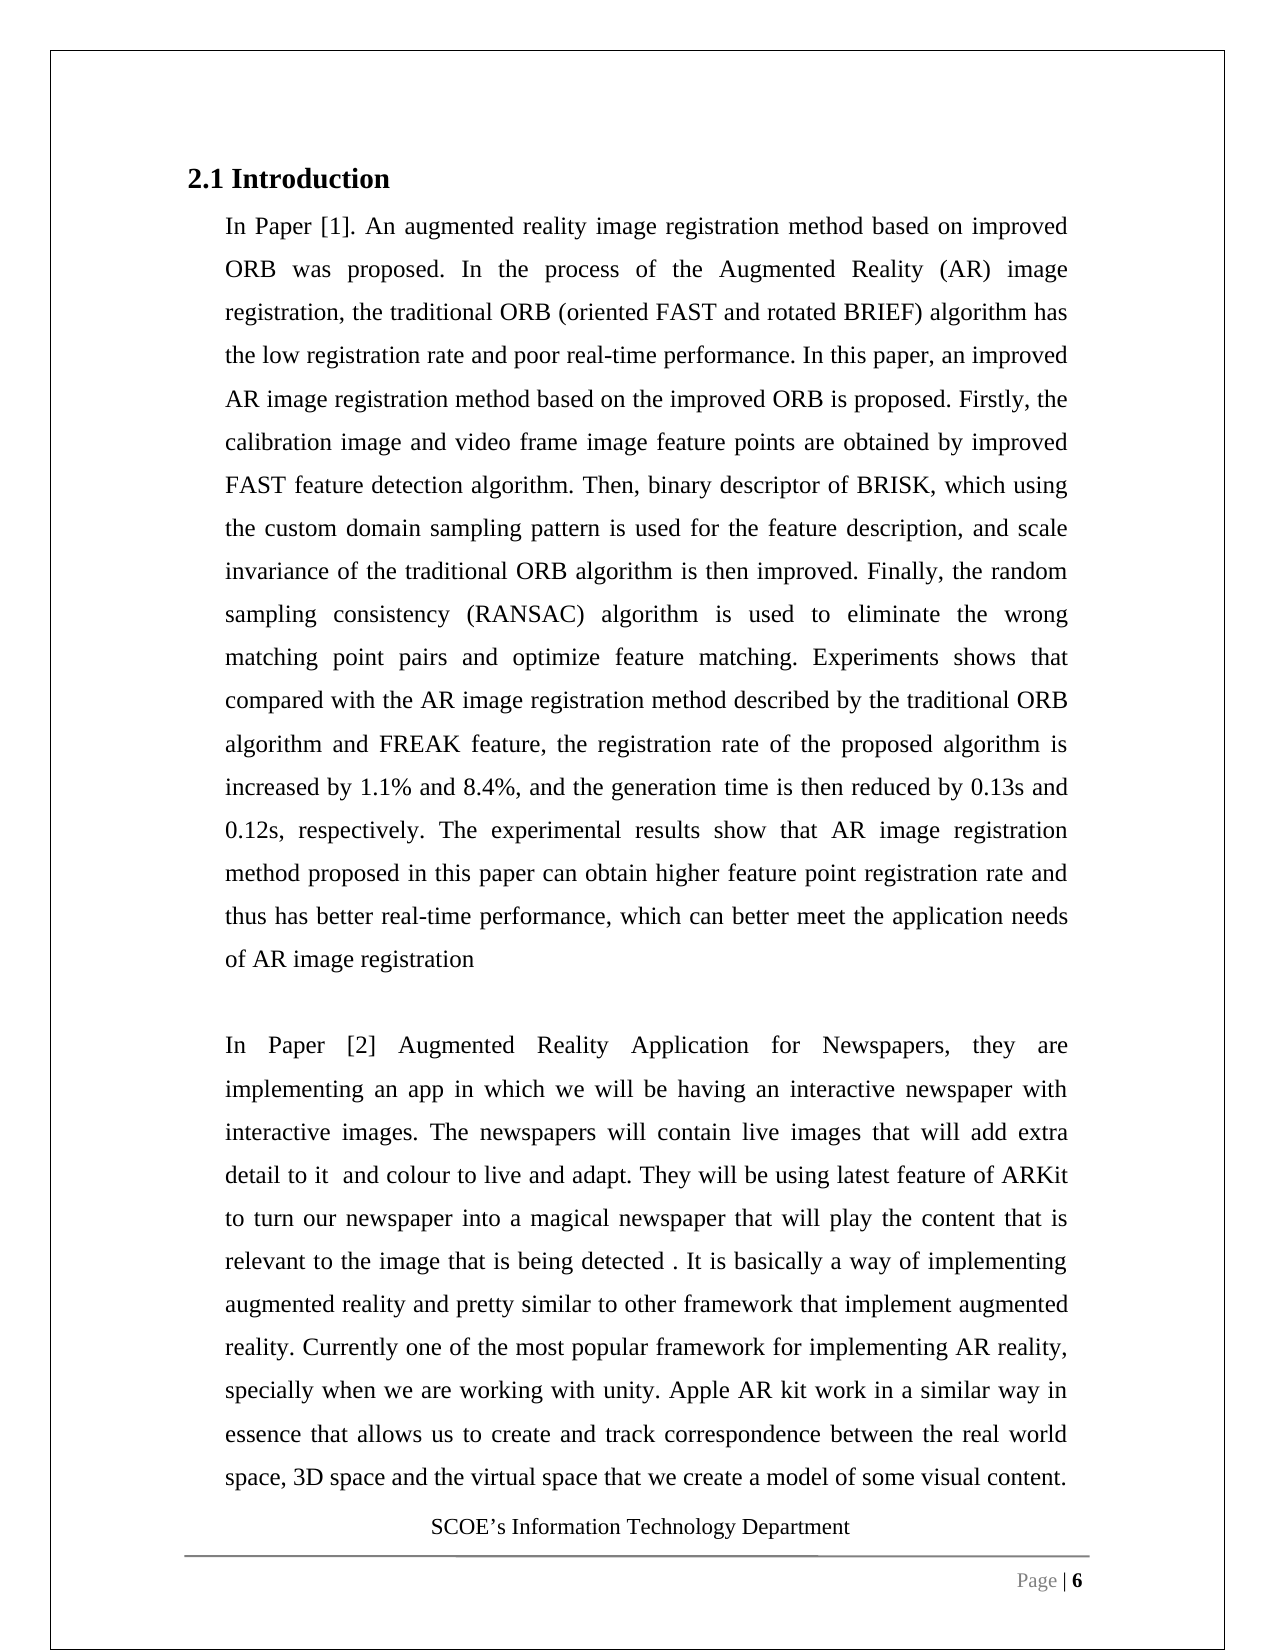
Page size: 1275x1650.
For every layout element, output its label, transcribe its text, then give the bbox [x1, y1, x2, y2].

text In Paper [2] Augmented Reality Application for Newspapers, they are implementing an app in which we will be having an interactive newspaper with interactive images. The newspapers will contain live images that will add extra detail to it and colour to live and adapt. They will be using latest feature of ARKit to turn our newspaper into a magical newspaper that will play the content that is relevant to the image that is being detected . It is basically a way of implementing augmented reality and pretty similar to other framework that implement augmented reality. Currently one of the most popular framework for implementing AR reality, specially when we are working with unity. Apple AR kit work in a similar way in essence that allows us to create and track correspondence between the real world space, 3D space and the virtual space that we create a model of some visual content. [225, 1031, 1069, 1491]
text In Paper [1]. An augmented reality image registration method based on improved ORB was proposed. In the process of the Augmented Reality (AR) image registration, the traditional ORB (oriented FAST and rotated BRIEF) algorithm has the low registration rate and poor real-time performance. In this paper, an improved AR image registration method based on the improved ORB is proposed. Firstly, the calibration image and video frame image feature points are obtained by improved FAST feature detection algorithm. Then, binary descriptor of BRISK, which using the custom domain sampling pattern is used for the feature description, and scale invariance of the traditional ORB algorithm is then improved. Finally, the random sampling consistency (RANSAC) algorithm is used to eliminate the wrong matching point pairs and optimize feature matching. Experiments shows that compared with the AR image registration method described by the traditional ORB algorithm and FREAK feature, the registration rate of the proposed algorithm is increased by 1.1% and 8.4%, and the generation time is then reduced by 0.13s and 0.12s, respectively. The experimental results show that AR image registration method proposed in this paper can obtain higher feature point registration rate and thus has better real-time performance, which can better meet the application needs of AR image registration [225, 211, 1069, 973]
text 2.1 Introduction [150, 161, 1069, 194]
